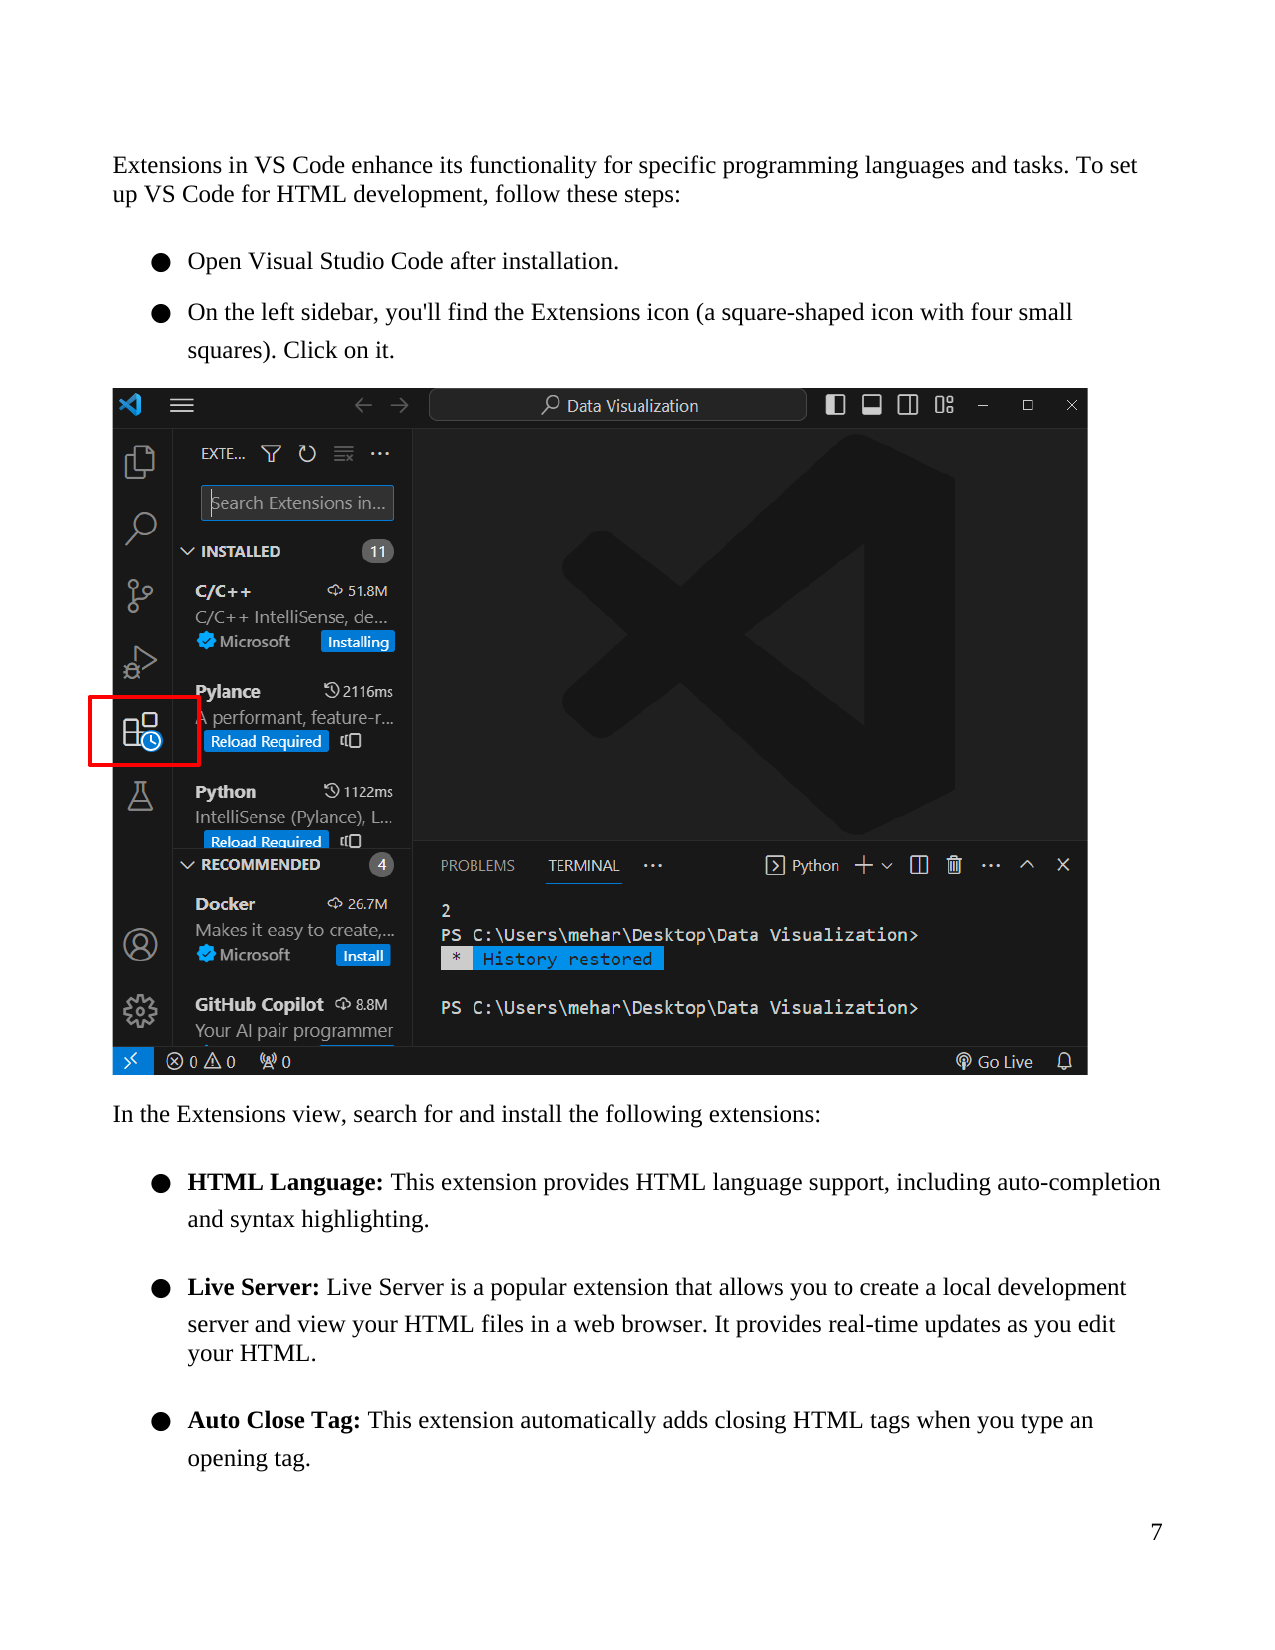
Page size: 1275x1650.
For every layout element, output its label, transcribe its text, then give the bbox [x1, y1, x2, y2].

list Auto Close Tag: This extension automatically adds closing HTML tags when you type an opening tag. [150, 1392, 1162, 1472]
list Open Visual Studio Code after installation. [150, 232, 1162, 284]
list HTML Language: This extension provides HTML language support, including auto-completion and syntax highlighting. [150, 1153, 1162, 1233]
picture [112, 699, 197, 763]
text In the Extensions view, search for and install the following extensions: [112, 1099, 1162, 1128]
text Extensions in VS Code enhance its functionality for specific programming languages and tasks. To set up VS Code for HTML development, follow these steps: [112, 150, 1162, 207]
list On the left sidebar, you'll find the Extensions icon (a square-shaped icon with four small squares). Click on it. [150, 284, 1162, 364]
list Live Server: Live Server is a popular extension that allows you to create a local development server and view your HTML files in a web browser. It provides real-time updates as you edit your HTML. [150, 1258, 1162, 1367]
picture [112, 388, 1088, 1075]
